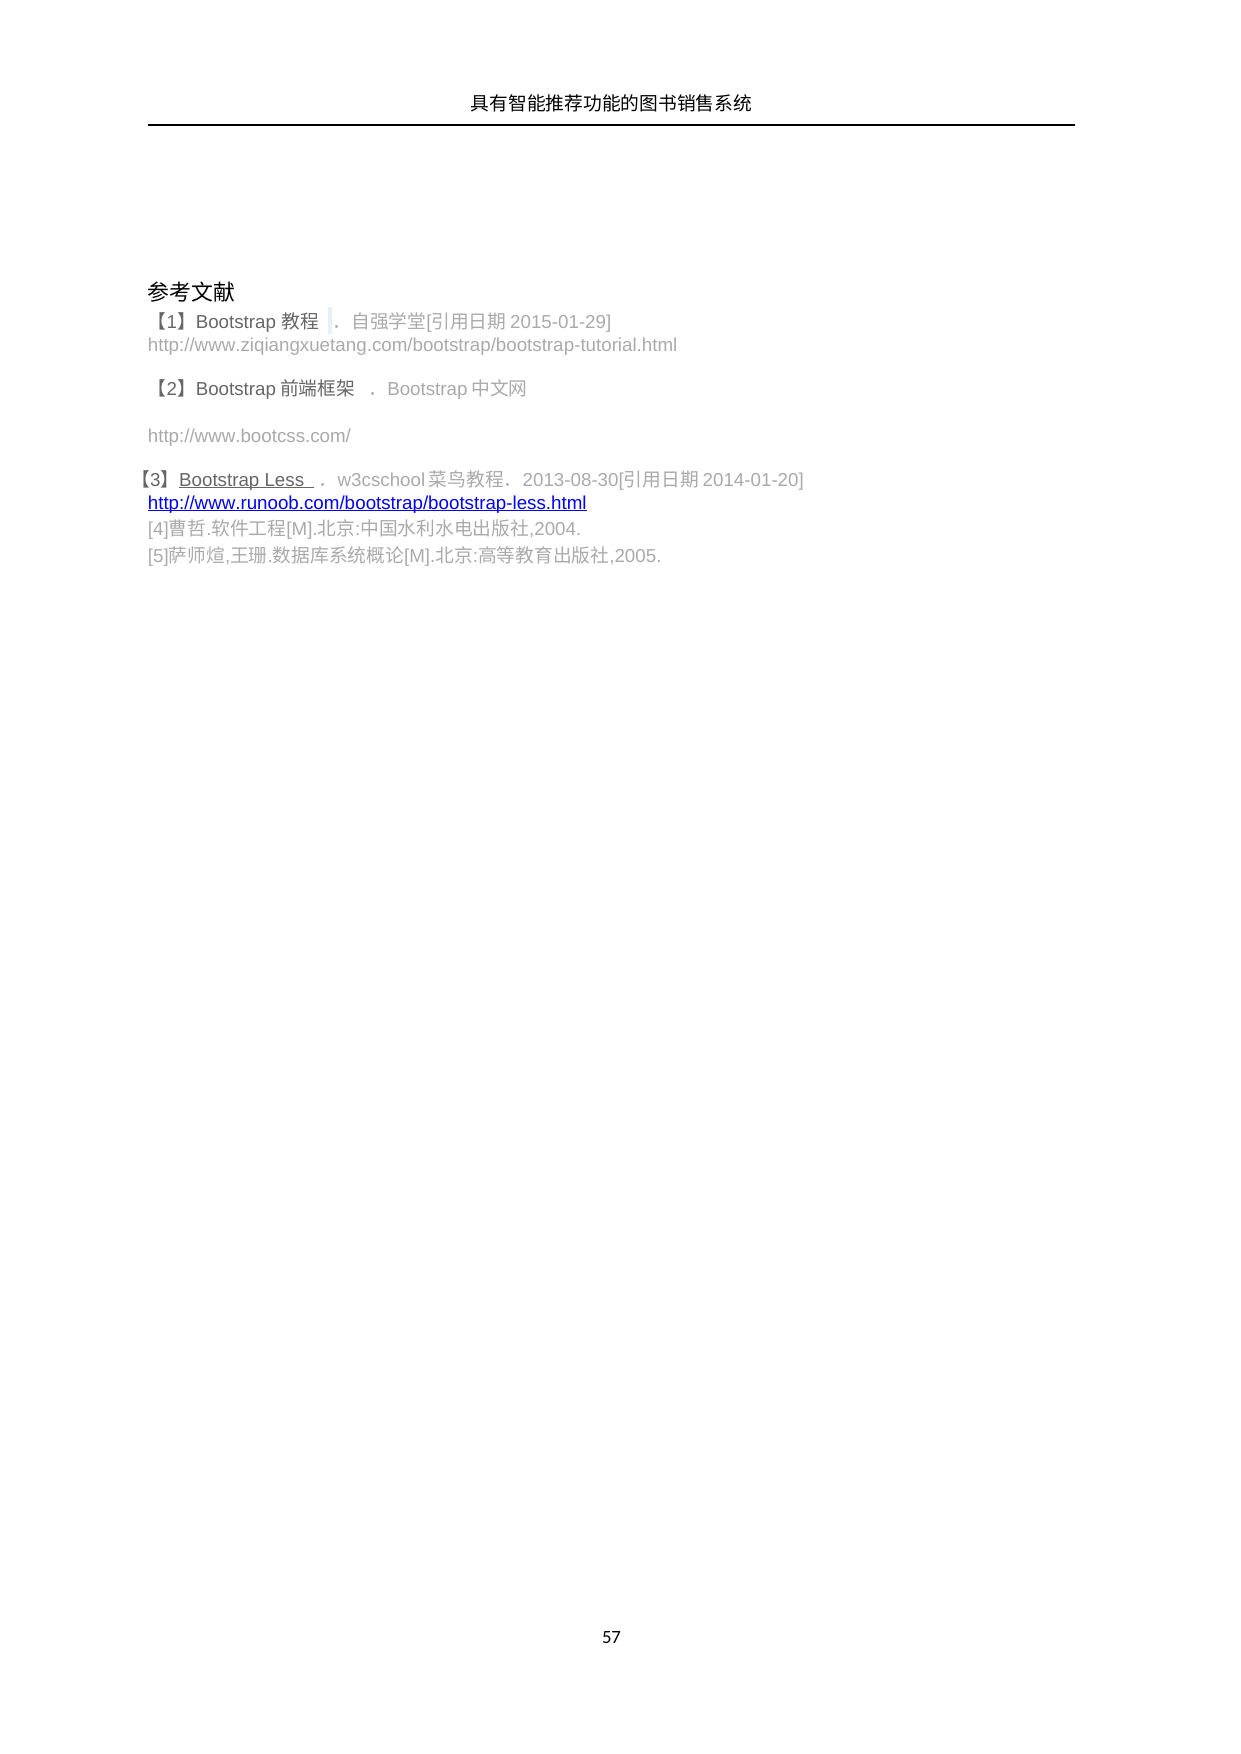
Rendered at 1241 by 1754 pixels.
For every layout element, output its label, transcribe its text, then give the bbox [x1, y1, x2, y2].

text [5]萨师煊,王珊.数据库系统概论[M].北京:高等教育出版社,2005. [148, 540, 1075, 567]
list 【3】Bootstrap Less ．w3cschool菜鸟教程．2013-08-30[引用日期2014-01-20] [110, 460, 1075, 492]
text 【1】Bootstrap 教程 ．自强学堂[引用日期2015-01-29] [332, 307, 1075, 334]
text 【1】Bootstrap 教程 ．自强学堂[引用日期2015-01-29] [148, 307, 328, 334]
list 【2】Bootstrap前端框架 ．Bootstrap中文网 [110, 370, 1075, 401]
list http://www.bootcss.com/ [110, 415, 1075, 446]
text http://www.runoob.com/bootstrap/bootstrap-less.html [148, 492, 1075, 513]
text 参考文献 [148, 275, 1075, 307]
text [4]曹哲.软件工程[M].北京:中国水利水电出版社,2004. [148, 513, 1075, 540]
text http://www.ziqiangxuetang.com/bootstrap/bootstrap-tutorial.html [148, 334, 1075, 356]
